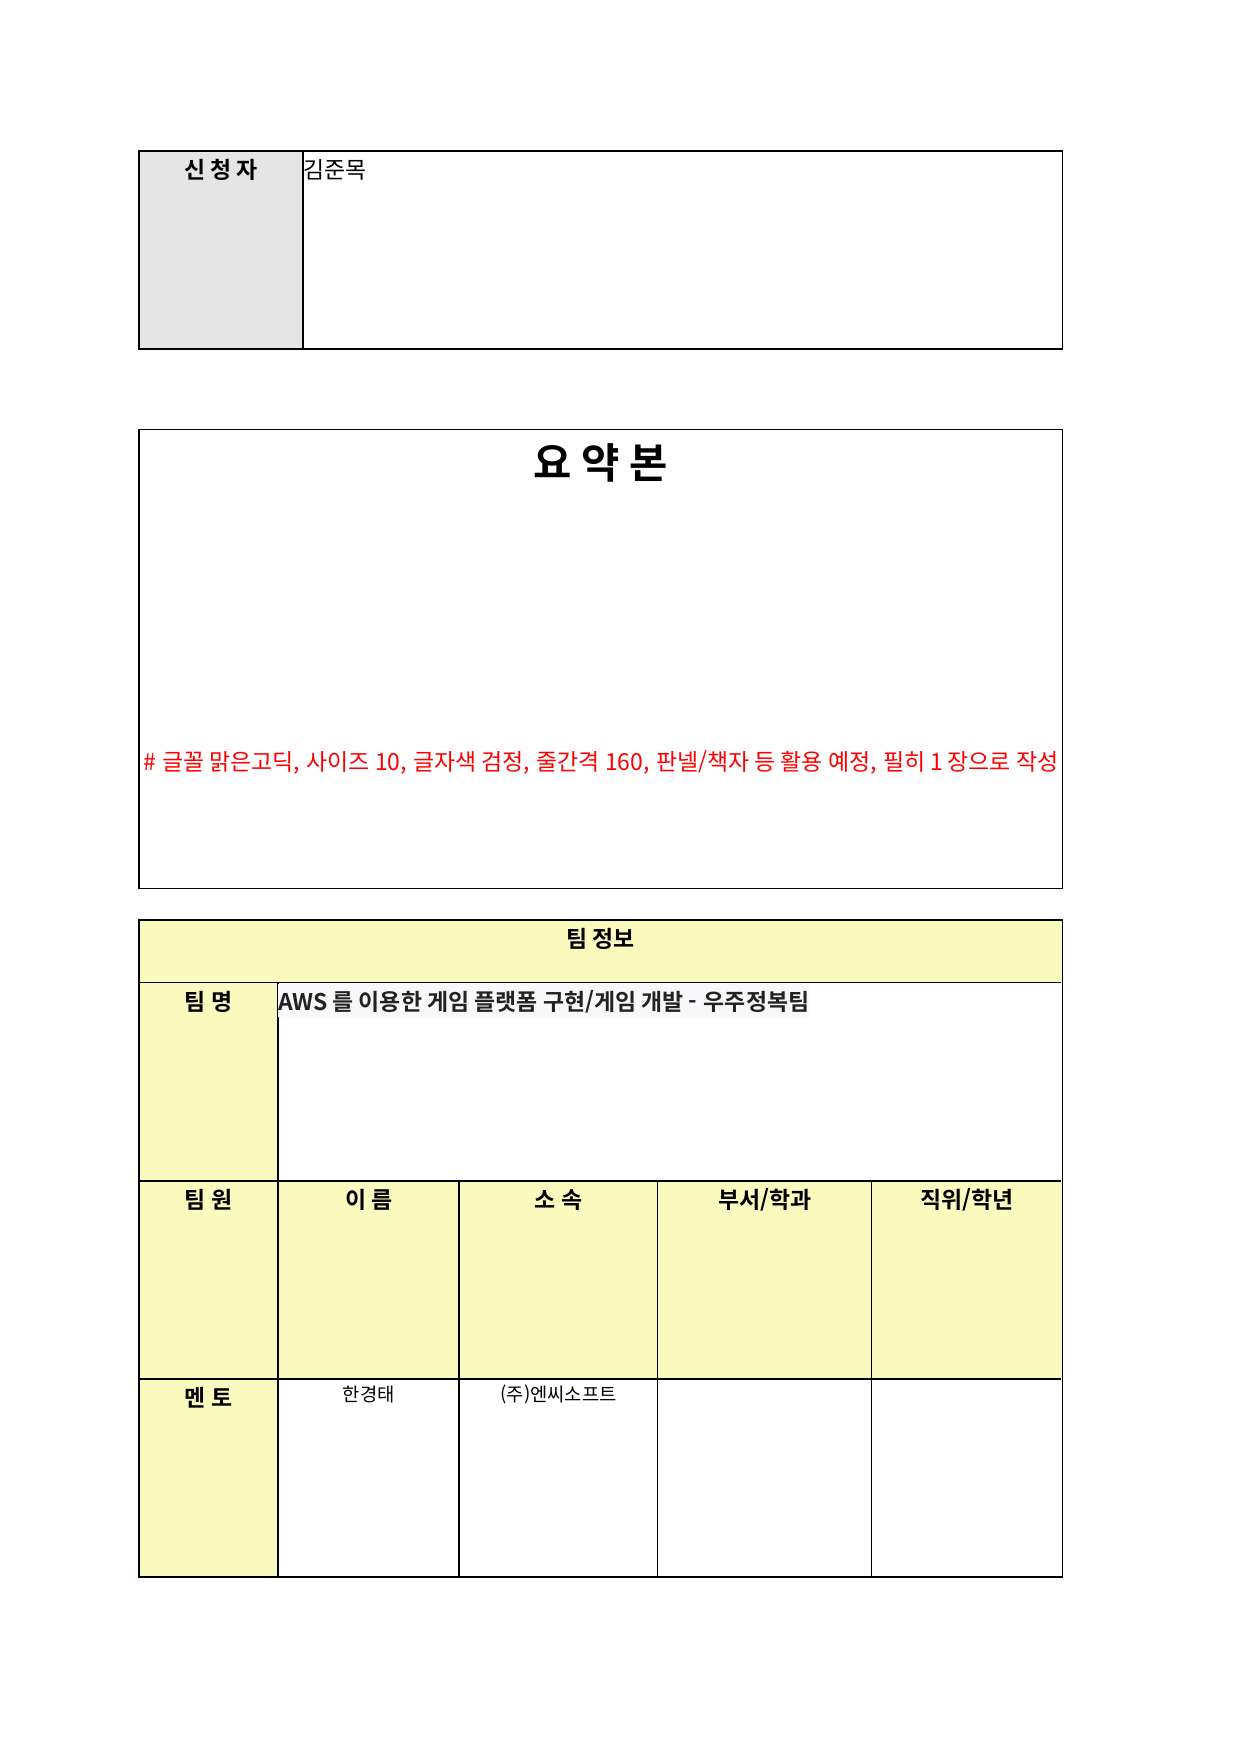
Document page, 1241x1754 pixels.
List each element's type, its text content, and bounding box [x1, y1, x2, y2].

table_cell [872, 1378, 1062, 1576]
table_cell 신 청 자 [140, 152, 302, 348]
table_cell [658, 1380, 871, 1576]
table_cell 소 속 [460, 1182, 657, 1378]
table_cell 이 름 [279, 1182, 458, 1378]
table_cell 직위/학년 [872, 1180, 1062, 1378]
table_header 팀 정보 [140, 921, 1062, 982]
table_cell 한경태 [279, 1380, 458, 1576]
table_cell 팀 명 [140, 983, 277, 1180]
table_header 요 약 본 # 글꼴 맑은고딕, 사이즈 10, 글자색 검정, 줄간격 160, 판넬/책자 등 활용 예정, 필히 1장으로 작성 [140, 430, 1062, 888]
table_cell (주)엔씨소프트 [460, 1380, 657, 1576]
table_cell AWS를 이용한 게임 플랫폼 구현/게임 개발 - 우주정복팀 [279, 982, 1062, 1180]
table_cell 멘 토 [140, 1380, 277, 1576]
table_cell 김준목 [304, 152, 1062, 348]
table_cell 팀 원 [140, 1182, 277, 1378]
table_cell 부서/학과 [658, 1182, 871, 1378]
